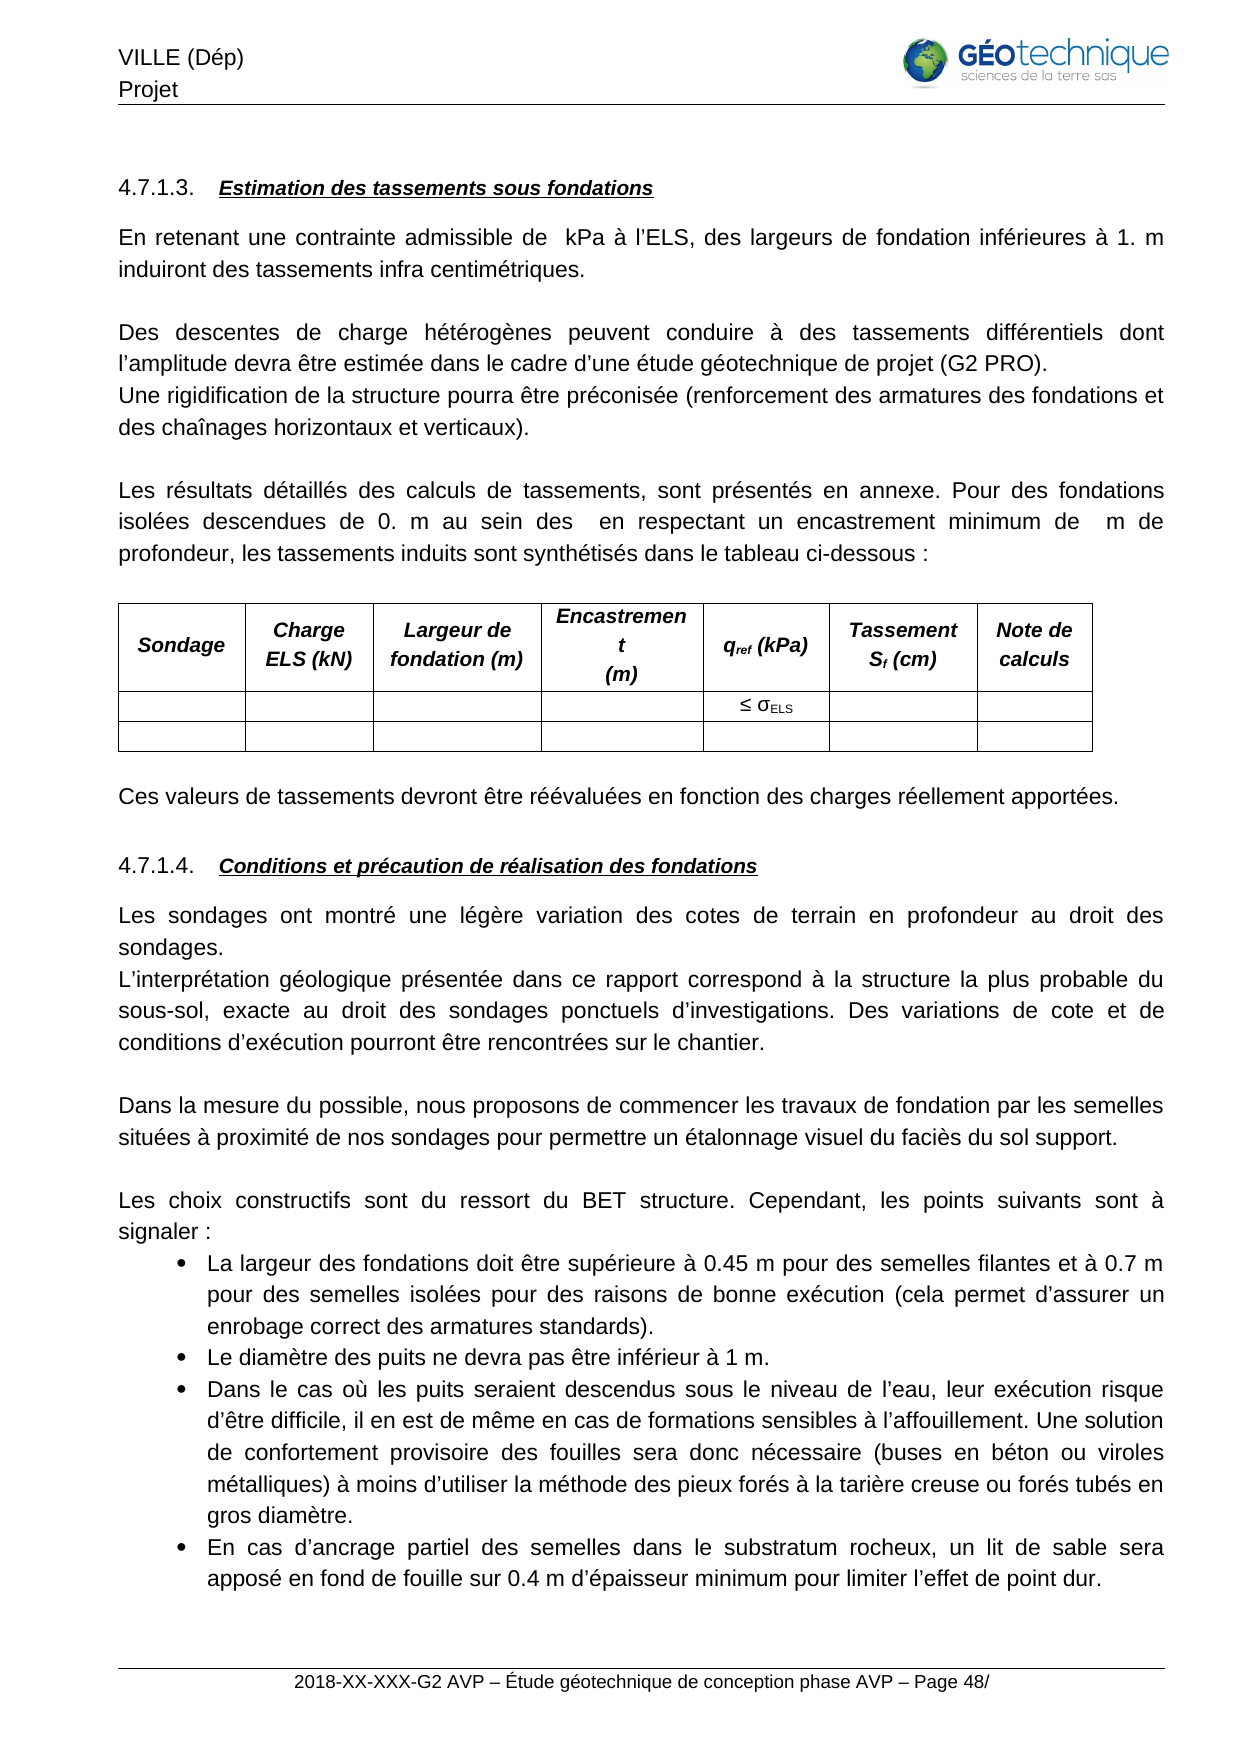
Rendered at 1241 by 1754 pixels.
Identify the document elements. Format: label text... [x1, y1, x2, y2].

list La largeur des fondations doit être supérieure à 0.45 m pour des semelles filantes et à 0.7 m pour des semelles isolées pour des raisons de bonne exécution (cela permet d’assurer un enrobage correct des armatures standards). [177, 1250, 1165, 1339]
table_cell [246, 722, 373, 751]
table_header Tassement Sf (cm) [830, 604, 977, 691]
text L’interprétation géologique présentée dans ce rapport correspond à la structure la plus probable du sous-sol, exacte au droit des sondages ponctuels d’investigations. Des variations de cote et de conditions d’exécution pourront être rencontrées sur le chantier. [118, 966, 1165, 1055]
table_cell ≤ σELS [704, 692, 829, 721]
list Le diamètre des puits ne devra pas être inférieur à 1 m. [177, 1344, 1165, 1371]
text Les choix constructifs sont du ressort du BET structure. Cependant, les points suivants sont à signaler : [118, 1187, 1165, 1244]
table_header Largeur de fondation (m) [374, 604, 541, 691]
text Dans la mesure du possible, nous proposons de commencer les travaux de fondation par les semelles situées à proximité de nos sondages pour permettre un étalonnage visuel du faciès du sol support. [118, 1092, 1165, 1150]
table_header Sondage [119, 604, 245, 691]
table_header Charge ELS (kN) [246, 604, 373, 691]
table_cell [978, 692, 1092, 721]
text Les sondages ont montré une légère variation des cotes de terrain en profondeur au droit des sondages. [118, 902, 1165, 960]
table_header qref (kPa) [704, 604, 829, 691]
table_cell [830, 722, 977, 751]
table_cell [119, 692, 245, 721]
list En cas d’ancrage partiel des semelles dans le substratum rocheux, un lit de sable sera apposé en fond de fouille sur 0.4 m d’épaisseur minimum pour limiter l’effet de point dur. [177, 1534, 1165, 1592]
table_cell [542, 692, 703, 721]
text Ces valeurs de tassements devront être réévaluées en fonction des charges réellement apportées. [118, 783, 1165, 809]
table_cell [542, 722, 703, 751]
table_cell [830, 692, 977, 721]
table_cell [246, 692, 373, 721]
text Les résultats détaillés des calculs de tassements, sont présentés en annexe. Pour des fondations isolées descendues de 0. m au sein des en respectant un encastrement minimum de m de profondeur, les tassements induits sont synthétisés dans le tableau ci-dessous : [118, 477, 1165, 566]
table_header Note de calculs [978, 604, 1092, 691]
table_cell [119, 722, 245, 751]
subtitle Estimation des tassements sous fondations [118, 174, 1165, 200]
subtitle Conditions et précaution de réalisation des fondations [118, 852, 1165, 878]
list Dans le cas où les puits seraient descendus sous le niveau de l’eau, leur exécution risque d’être difficile, il en est de même en cas de formations sensibles à l’affouillement. Une solution de confortement provisoire des fouilles sera donc nécessaire (buses en béton ou viroles métalliques) à moins d’utiliser la méthode des pieux forés à la tarière creuse ou forés tubés en gros diamètre. [177, 1376, 1165, 1528]
table_cell [374, 692, 541, 721]
table_cell [704, 722, 829, 751]
text Des descentes de charge hétérogènes peuvent conduire à des tassements différentiels dont l’amplitude devra être estimée dans le cadre d’une étude géotechnique de projet (G2 PRO). [118, 319, 1165, 377]
picture [901, 37, 1169, 89]
table_cell [978, 722, 1092, 751]
table_header Encastrement (m) [542, 604, 703, 691]
table_cell [374, 722, 541, 751]
text Une rigidification de la structure pourra être préconisée (renforcement des armatures des fondations et des chaînages horizontaux et verticaux). [118, 382, 1165, 440]
text En retenant une contrainte admissible de kPa à l’ELS, des largeurs de fondation inférieures à 1. m induiront des tassements infra centimétriques. [118, 224, 1165, 282]
